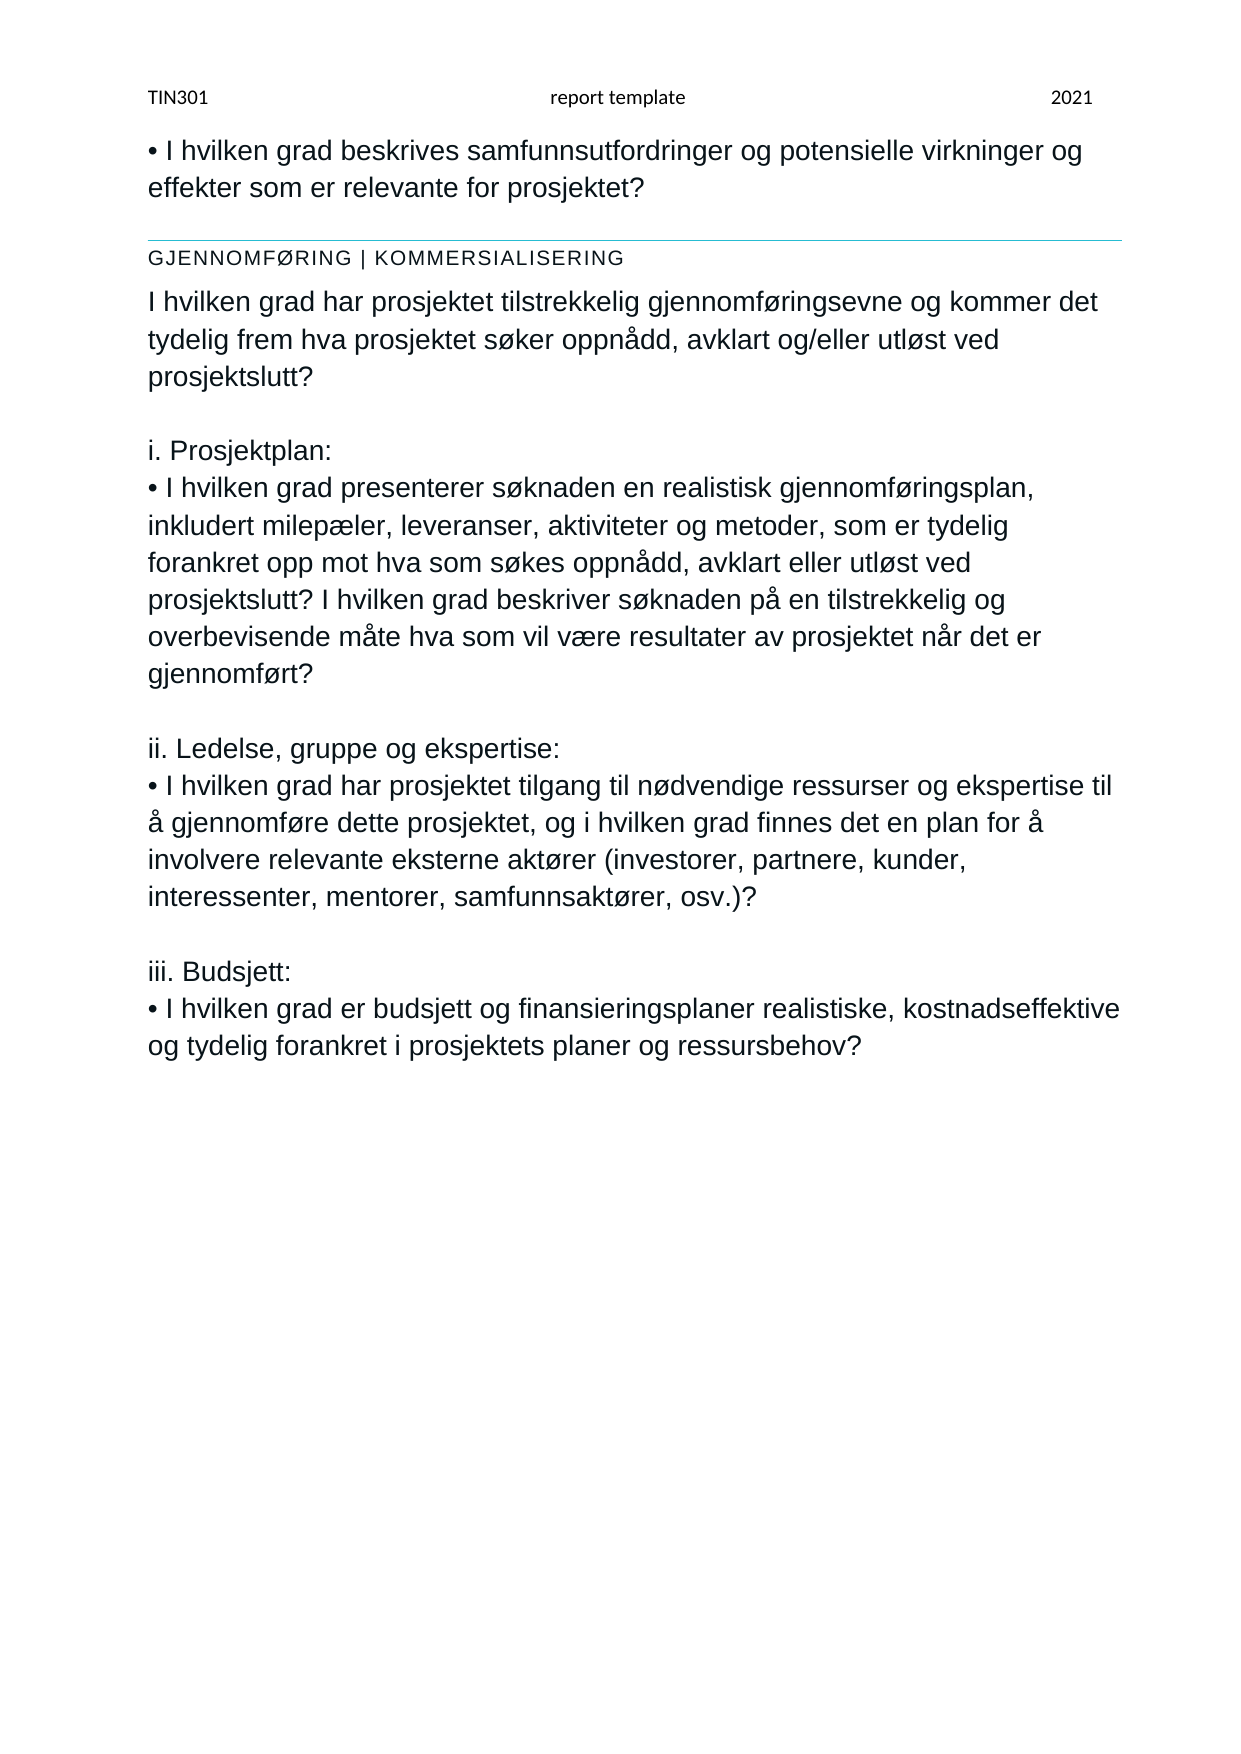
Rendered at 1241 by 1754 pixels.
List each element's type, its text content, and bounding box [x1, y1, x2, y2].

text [148, 134, 1122, 204]
subtitle Gjennomføring | Kommersialisering [148, 241, 1122, 269]
text I hvilken grad har prosjektet tilstrekkelig gjennomføringsevne og kommer det tydelig frem hva prosjektet søker oppnådd, avklart og/eller utløst ved prosjektslutt? i. Prosjektplan: • I hvilken grad presenterer søknaden en realistisk gjennomføringsplan, inkludert milepæler, leveranser, aktiviteter og metoder, som er tydelig forankret opp mot hva som søkes oppnådd, avklart eller utløst ved prosjektslutt? I hvilken grad beskriver søknaden på en tilstrekkelig og overbevisende måte hva som vil være resultater av prosjektet når det er gjennomført? ii. Ledelse, gruppe og ekspertise: • I hvilken grad har prosjektet tilgang til nødvendige ressurser og ekspertise til å gjennomføre dette prosjektet, og i hvilken grad finnes det en plan for å involvere relevante eksterne aktører (investorer, partnere, kunder, interessenter, mentorer, samfunnsaktører, osv.)? iii. Budsjett: • I hvilken grad er budsjett og finansieringsplaner realistiske, kostnadseffektive og tydelig forankret i prosjektets planer og ressursbehov? [148, 285, 1122, 1062]
